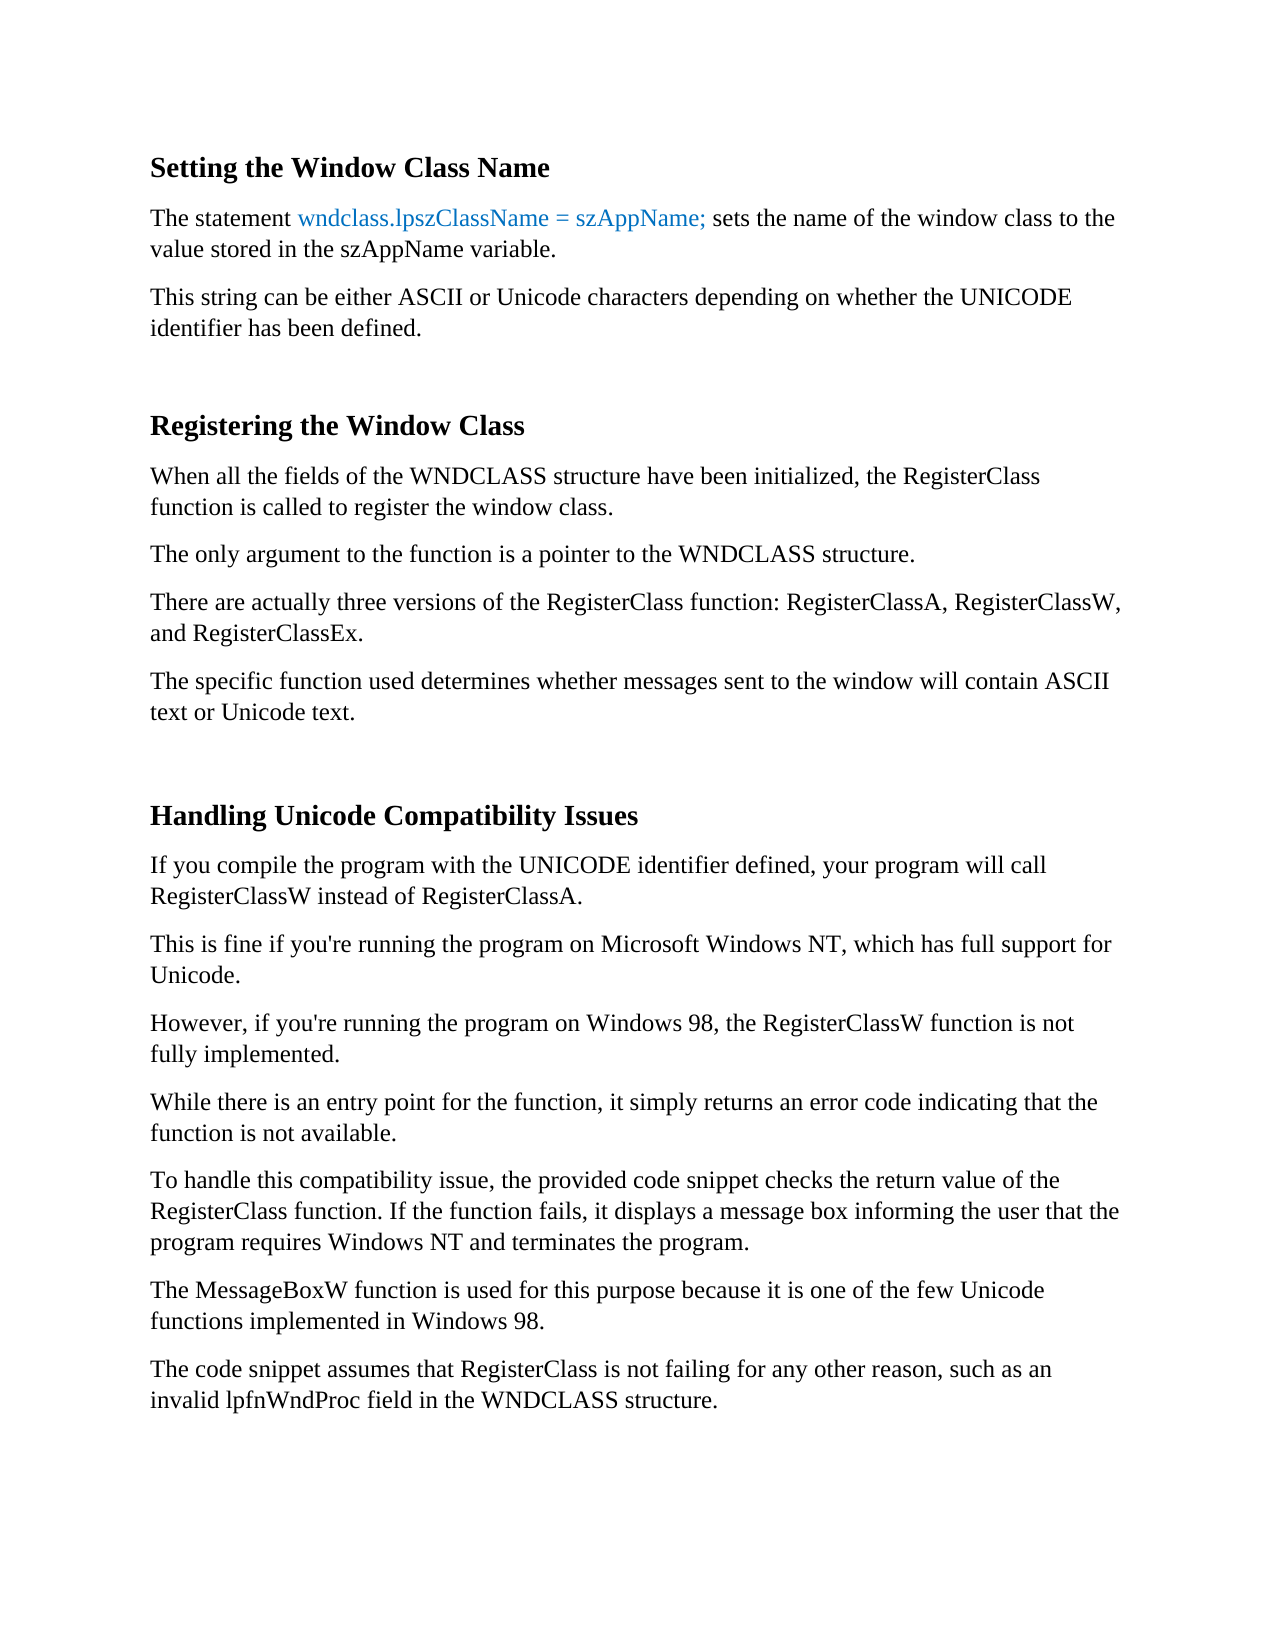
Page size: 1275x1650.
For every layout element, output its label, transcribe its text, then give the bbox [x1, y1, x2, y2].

text If you compile the program with the UNICODE identifier defined, your program will call RegisterClassW instead of RegisterClassA. [150, 850, 1125, 910]
text Registering the Window Class [150, 408, 1125, 442]
text The code snippet assumes that RegisterClass is not failing for any other reason, such as an invalid lpfnWndProc field in the WNDCLASS structure. [150, 1354, 1125, 1414]
text The only argument to the function is a pointer to the WNDCLASS structure. [150, 539, 1125, 568]
text This string can be either ASCII or Unicode characters depending on whether the UNICODE identifier has been defined. [150, 282, 1125, 341]
text There are actually three versions of the RegisterClass function: RegisterClassA, RegisterClassW, and RegisterClassEx. [150, 587, 1125, 647]
text When all the fields of the WNDCLASS structure have been initialized, the RegisterClass function is called to register the window class. [150, 461, 1125, 521]
text To handle this compatibility issue, the provided code snippet checks the return value of the RegisterClass function. If the function fails, it displays a message box informing the user that the program requires Windows NT and terminates the program. [150, 1165, 1125, 1256]
text The specific function used determines whether messages sent to the window will contain ASCII text or Unicode text. [150, 666, 1125, 726]
text The statement wndclass.lpszClassName = szAppName; sets the name of the window class to the value stored in the szAppName variable. [150, 203, 1125, 263]
text However, if you're running the program on Windows 98, the RegisterClassW function is not fully implemented. [150, 1008, 1125, 1068]
text Handling Unicode Compatibility Issues [150, 798, 1125, 831]
text While there is an entry point for the function, it simply returns an error code indicating that the function is not available. [150, 1087, 1125, 1146]
text This is fine if you're running the program on Microsoft Windows NT, which has full support for Unicode. [150, 929, 1125, 989]
text Setting the Window Class Name [150, 150, 1125, 183]
text The MessageBoxW function is used for this purpose because it is one of the few Unicode functions implemented in Windows 98. [150, 1275, 1125, 1335]
